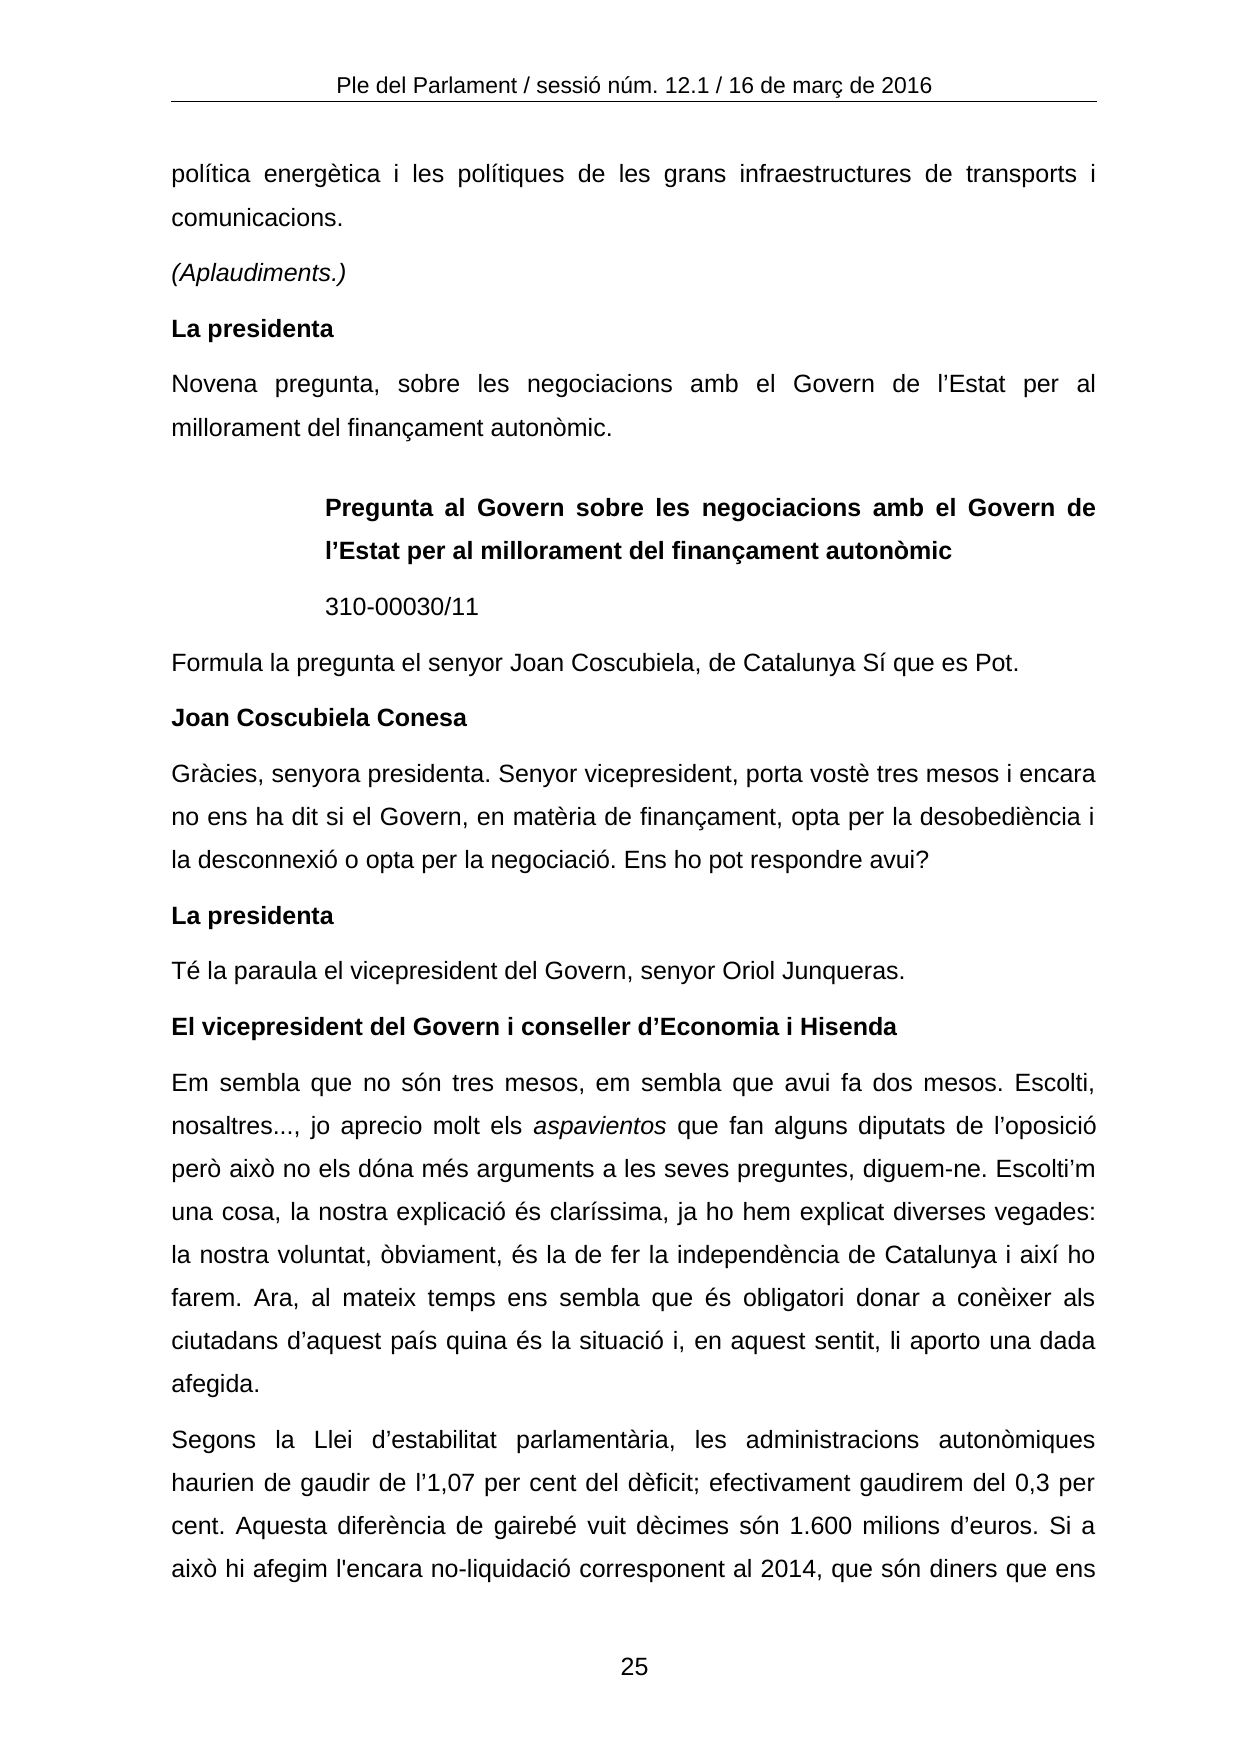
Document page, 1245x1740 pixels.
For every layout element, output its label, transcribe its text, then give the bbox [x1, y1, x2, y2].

text 310-00030/11 [325, 592, 1097, 621]
text Em sembla que no són tres mesos, em sembla que avui fa dos mesos. Escolti, nosaltres..., jo aprecio molt els aspavientos que fan alguns diputats de l’oposició però això no els dóna més arguments a les seves preguntes, diguem-ne. Escolti’m una cosa, la nostra explicació és claríssima, ja ho hem explicat diverses vegades: la nostra voluntat, òbviament, és la de fer la independència de Catalunya i així ho farem. Ara, al mateix temps ens sembla que és obligatori donar a conèixer als ciutadans d’aquest país quina és la situació i, en aquest sentit, li aporto una dada afegida. [171, 1068, 1097, 1398]
text Gràcies, senyora presidenta. Senyor vicepresident, porta vostè tres mesos i encara no ens ha dit si el Govern, en matèria de finançament, opta per la desobediència i la desconnexió o opta per la negociació. Ens ho pot respondre avui? [171, 759, 1097, 874]
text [171, 159, 1097, 231]
text Novena pregunta, sobre les negociacions amb el Govern de l’Estat per al millorament del finançament autonòmic. [171, 369, 1097, 441]
text Joan Coscubiela Conesa [171, 703, 1097, 732]
text La presidenta [171, 314, 1097, 343]
text Formula la pregunta el senyor Joan Coscubiela, de Catalunya Sí que es Pot. [171, 648, 1097, 676]
text (Aplaudiments.) [171, 258, 1097, 287]
text El vicepresident del Govern i conseller d’Economia i Hisenda [171, 1012, 1097, 1041]
text Pregunta al Govern sobre les negociacions amb el Govern de l’Estat per al millorament del finançament autonòmic [325, 493, 1097, 565]
text Té la paraula el vicepresident del Govern, senyor Oriol Junqueras. [171, 956, 1097, 985]
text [171, 1425, 1097, 1583]
text La presidenta [171, 901, 1097, 929]
